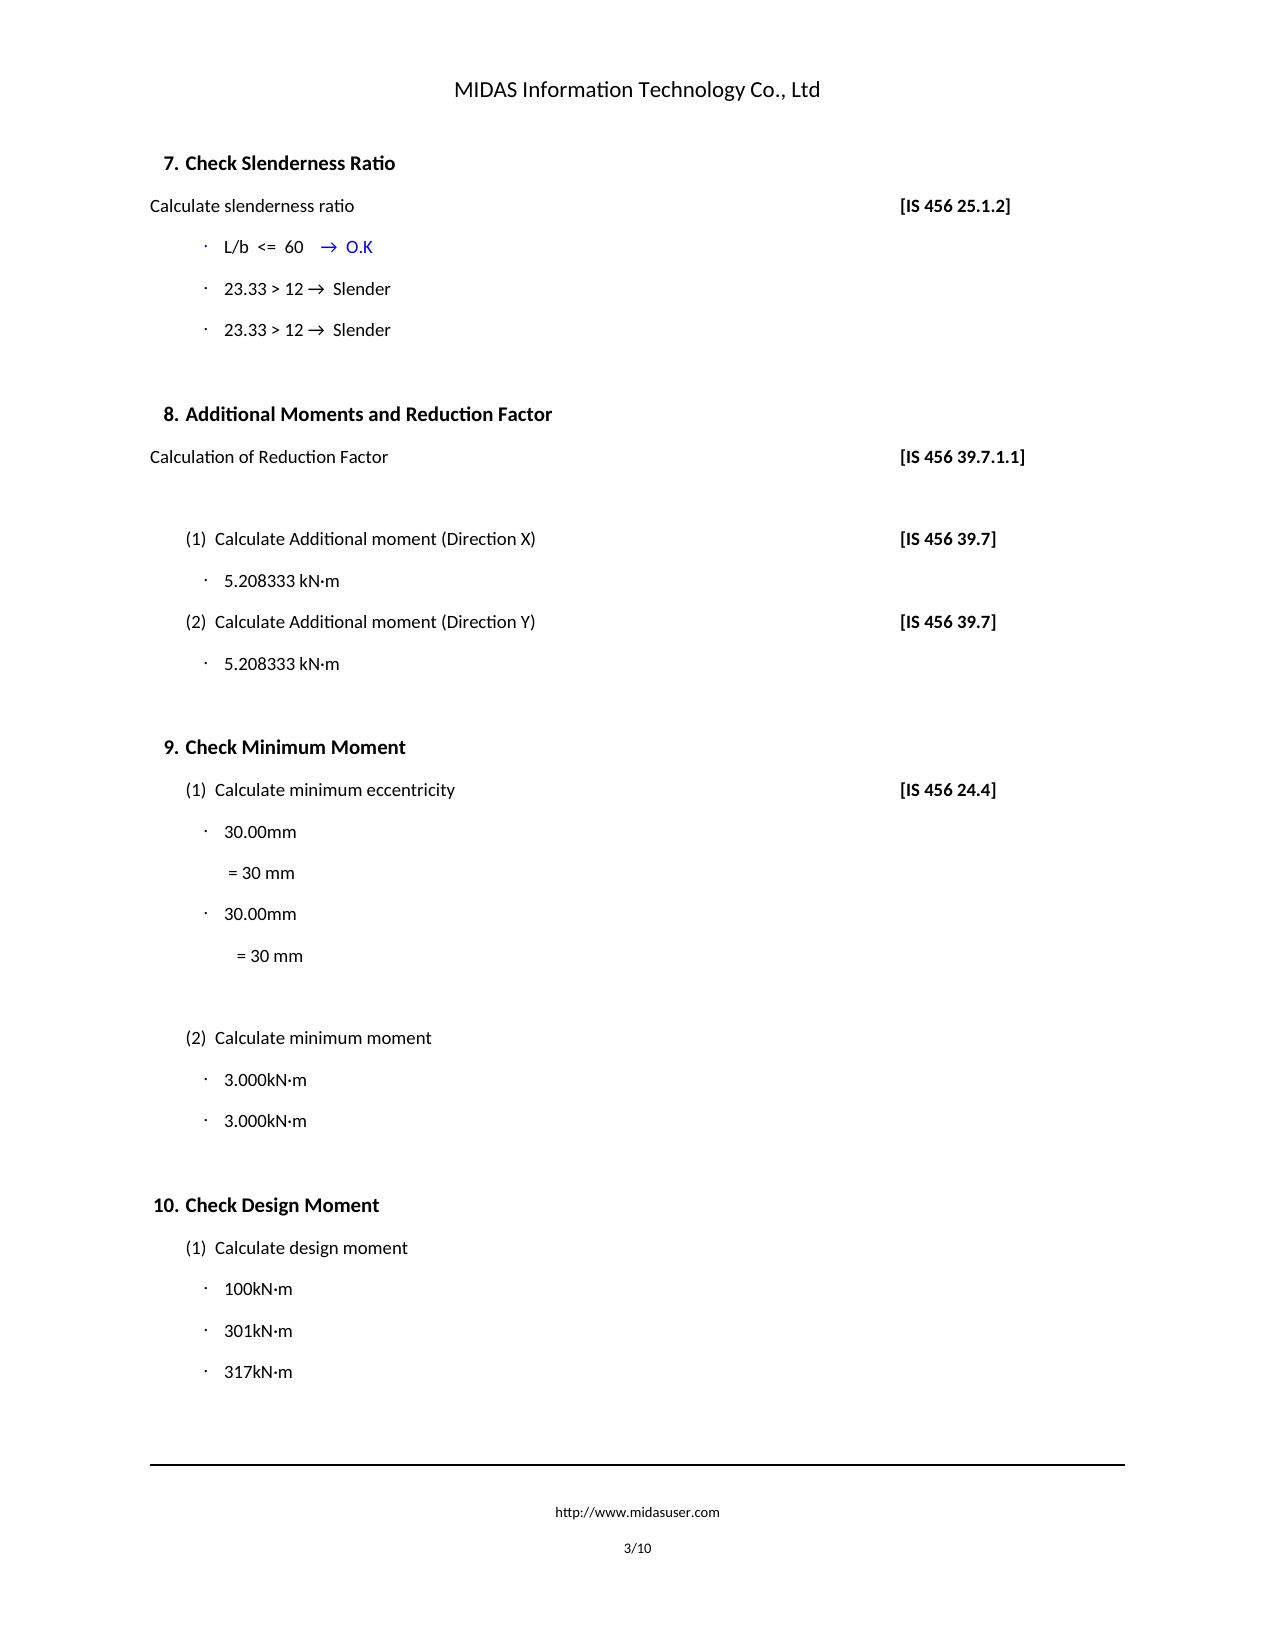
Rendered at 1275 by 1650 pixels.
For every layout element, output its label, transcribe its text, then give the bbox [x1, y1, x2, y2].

text Calculate Additional moment (Direction X) [IS 456 39.7] [206, 528, 1125, 551]
text Check Slenderness Ratio [179, 150, 1125, 175]
text 30.00mm [197, 902, 1125, 925]
text Check Design Moment [179, 1192, 1125, 1217]
text Calculate Additional moment (Direction Y) [IS 456 39.7] [206, 610, 1125, 633]
text 317kN·m [197, 1360, 1125, 1383]
list Calculate slenderness ratio [IS 456 25.1.2] [150, 194, 1125, 217]
text 5.208333 kN·m [197, 652, 1125, 674]
text Additional Moments and Reduction Factor [179, 401, 1125, 426]
text 5.208333 kN·m [197, 569, 1125, 592]
text 100kN·m [197, 1277, 1125, 1300]
text Check Minimum Moment [179, 734, 1125, 760]
list Calculation of Reduction Factor [IS 456 39.7.1.1] [150, 445, 1125, 468]
text 301kN·m [197, 1319, 1125, 1342]
text 23.33 > 12 → Slender [197, 318, 1125, 341]
text L/b <= 60 → O.K [197, 235, 1125, 258]
list = 30 mm [224, 861, 1125, 884]
text Calculate minimum eccentricity [IS 456 24.4] [206, 778, 1125, 801]
text 3.000kN·m [197, 1068, 1125, 1091]
list = 30 mm [224, 944, 1125, 967]
text 30.00mm [197, 820, 1125, 843]
text 23.33 > 12 → Slender [197, 277, 1125, 300]
text Calculate minimum moment [206, 1027, 1125, 1049]
text 3.000kN·m [197, 1109, 1125, 1132]
text Calculate design moment [206, 1236, 1125, 1259]
